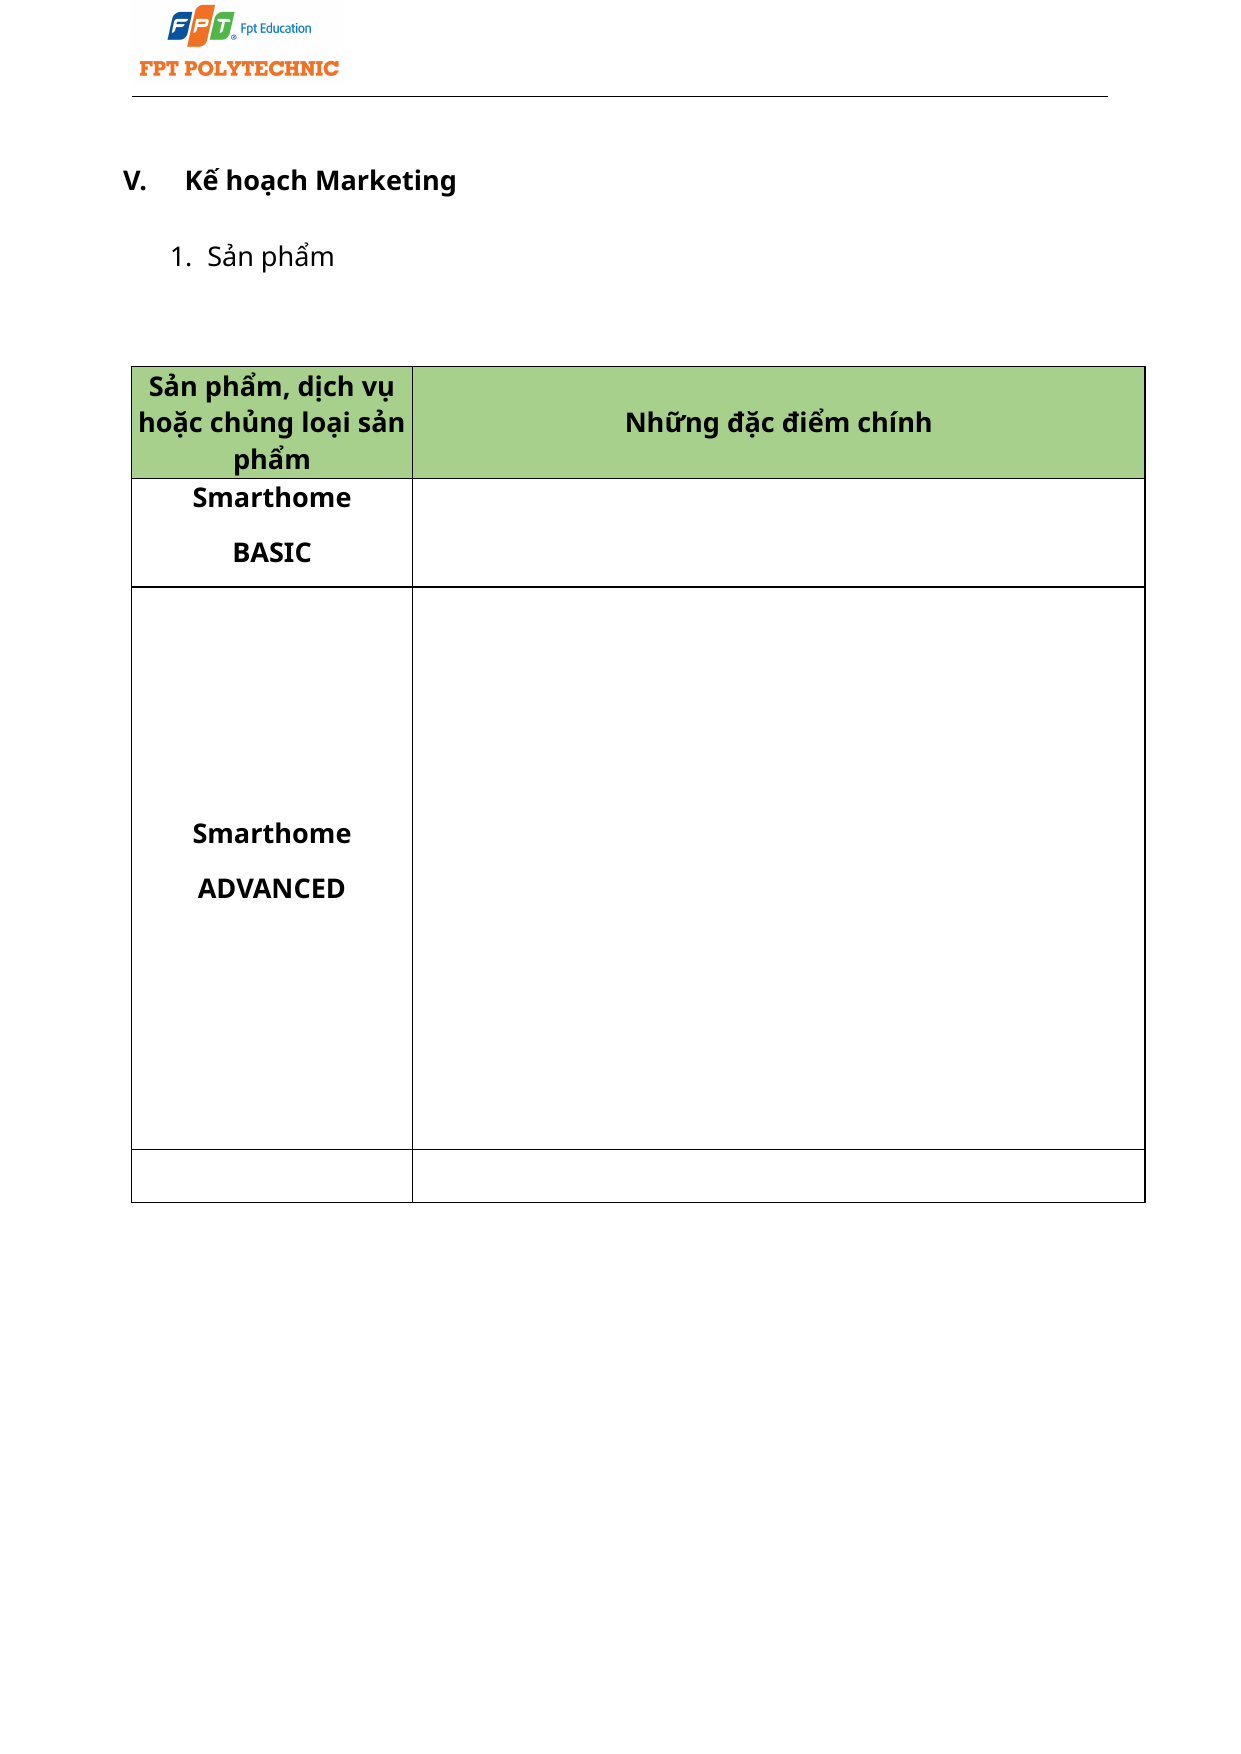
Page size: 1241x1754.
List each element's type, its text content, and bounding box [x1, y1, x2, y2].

subtitle Kế hoạch Marketing [147, 161, 1108, 198]
table_cell Smarthome ADVANCED [132, 588, 412, 1149]
table_header Những đặc điểm chính [413, 367, 1144, 478]
table_cell [132, 1150, 412, 1202]
table_cell [413, 479, 1144, 586]
subtitle Sản phẩm [169, 237, 1108, 274]
picture [132, 0, 343, 86]
table_cell [413, 1150, 1144, 1202]
table_cell Smarthome BASIC [132, 479, 412, 586]
table_header Sản phẩm, dịch vụ hoặc chủng loại sản phẩm [132, 367, 412, 478]
table_cell [413, 588, 1144, 1149]
